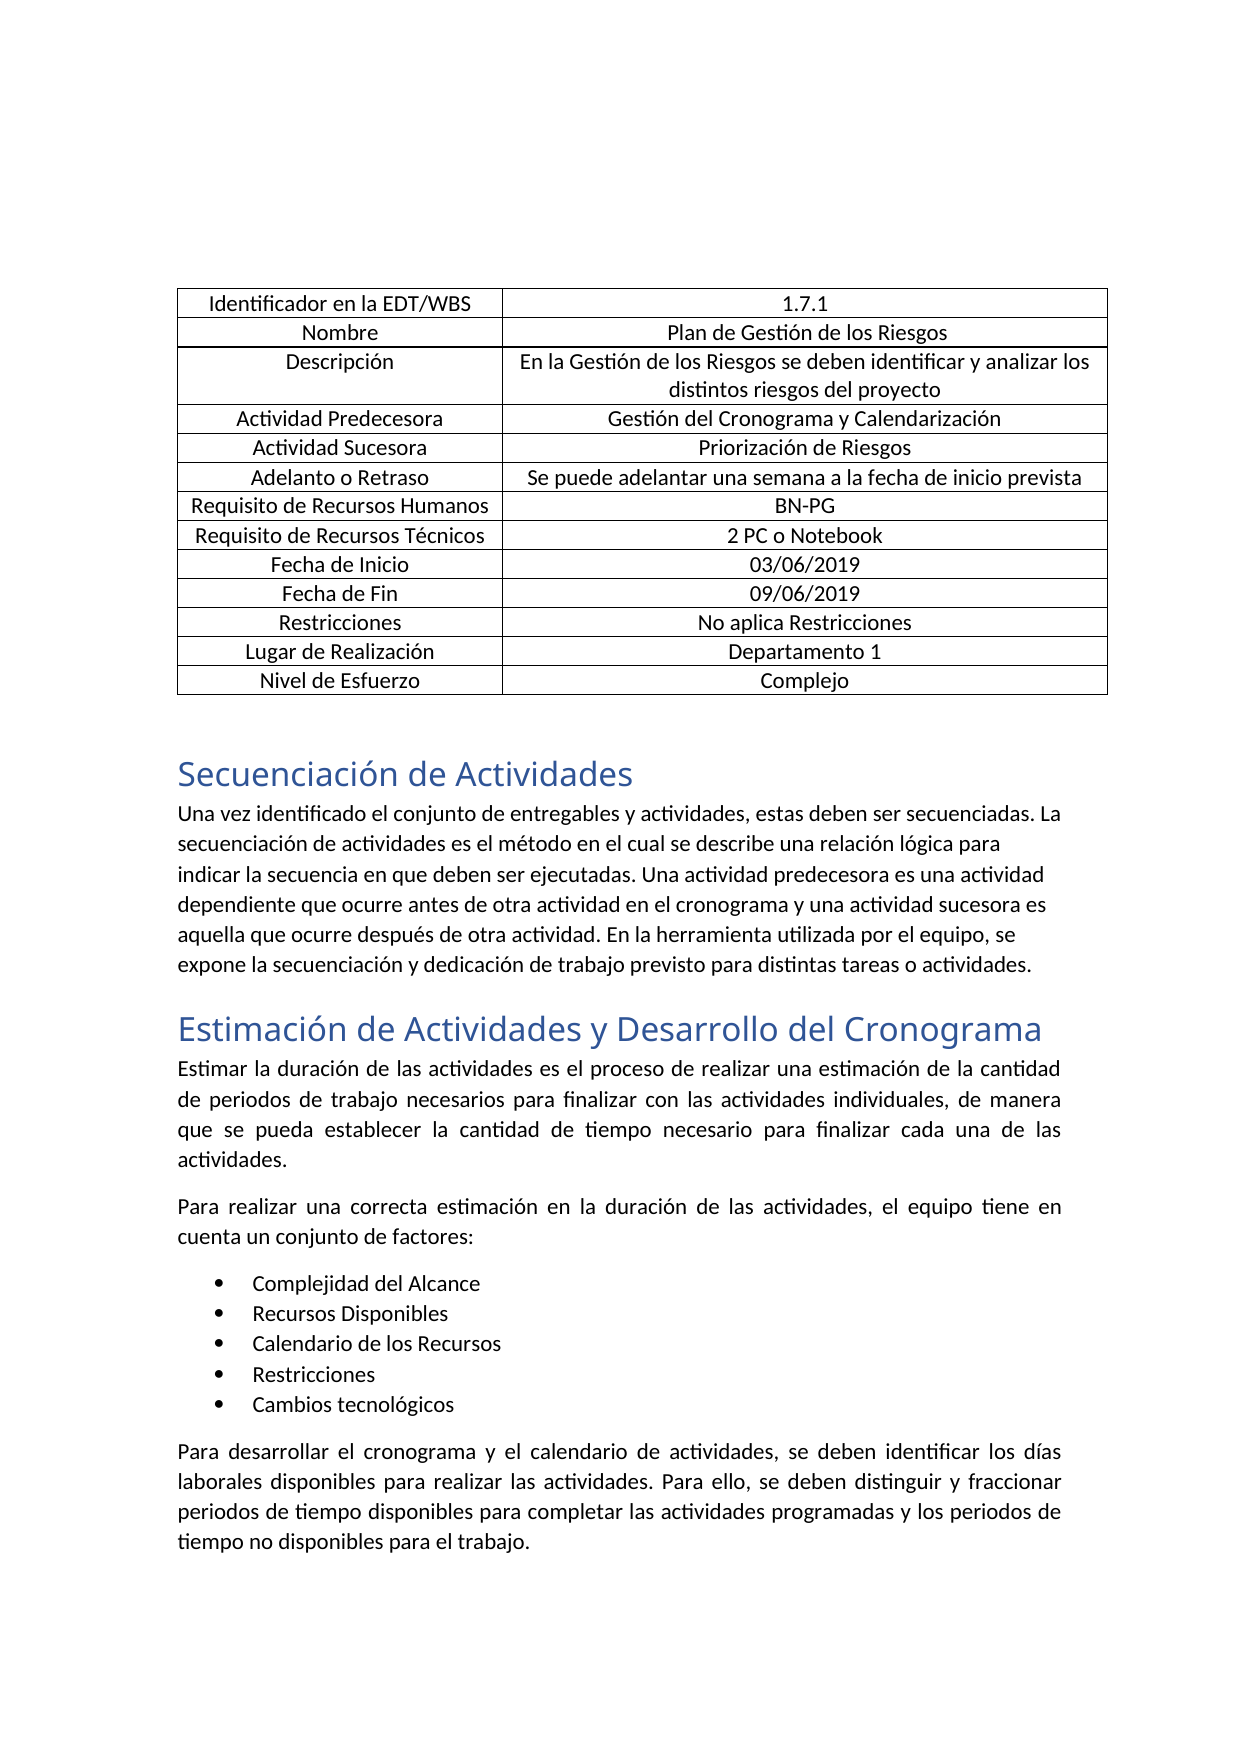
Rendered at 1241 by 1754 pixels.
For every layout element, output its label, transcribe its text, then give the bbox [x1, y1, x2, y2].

text Para desarrollar el cronograma y el calendario de actividades, se deben identificar los días laborales disponibles para realizar las actividades. Para ello, se deben distinguir y fraccionar periodos de tiempo disponibles para completar las actividades programadas y los periodos de tiempo no disponibles para el trabajo. [177, 1437, 1063, 1555]
subtitle Estimación de Actividades y Desarrollo del Cronograma [177, 1006, 1063, 1051]
list Cambios tecnológicos [215, 1390, 1063, 1418]
table_cell Gestión del Cronograma y Calendarización [503, 405, 1107, 432]
table_cell Requisito de Recursos Técnicos [178, 521, 502, 549]
subtitle Secuenciación de Actividades [177, 750, 1063, 796]
table_cell Nombre [178, 318, 502, 346]
table_cell Restricciones [178, 608, 502, 636]
table_cell Se puede adelantar una semana a la fecha de inicio prevista [503, 463, 1107, 491]
list Recursos Disponibles [215, 1299, 1063, 1327]
table_cell Requisito de Recursos Humanos [178, 492, 502, 520]
list Complejidad del Alcance [215, 1269, 1063, 1297]
table_cell Priorización de Riesgos [503, 434, 1107, 462]
table_cell Adelanto o Retraso [178, 463, 502, 491]
table_cell Actividad Sucesora [178, 434, 502, 462]
table_cell Plan de Gestión de los Riesgos [503, 318, 1107, 346]
table_cell En la Gestión de los Riesgos se deben identificar y analizar los distintos riesgos del proyecto [503, 348, 1107, 403]
table_cell 03/06/2019 [503, 550, 1107, 578]
table_cell 2 PC o Notebook [503, 521, 1107, 549]
table_cell 09/06/2019 [503, 579, 1107, 607]
text Estimar la duración de las actividades es el proceso de realizar una estimación de la cantidad de periodos de trabajo necesarios para finalizar con las actividades individuales, de manera que se pueda establecer la cantidad de tiempo necesario para finalizar cada una de las actividades. [177, 1054, 1063, 1173]
list Restricciones [215, 1360, 1063, 1388]
text Una vez identificado el conjunto de entregables y actividades, estas deben ser secuenciadas. La secuenciación de actividades es el método en el cual se describe una relación lógica para indicar la secuencia en que deben ser ejecutadas. Una actividad predecesora es una actividad dependiente que ocurre antes de otra actividad en el cronograma y una actividad sucesora es aquella que ocurre después de otra actividad. En la herramienta utilizada por el equipo, se expone la secuenciación y dedicación de trabajo previsto para distintas tareas o actividades. [177, 799, 1063, 978]
table_cell Complejo [503, 666, 1107, 694]
table_header 1.7.1 [503, 289, 1107, 317]
table_cell No aplica Restricciones [503, 608, 1107, 636]
table_cell Lugar de Realización [178, 637, 502, 665]
table_cell BN-PG [503, 492, 1107, 520]
table_cell Nivel de Esfuerzo [178, 666, 502, 694]
table_header Identificador en la EDT/WBS [178, 289, 502, 317]
list Calendario de los Recursos [215, 1329, 1063, 1357]
table_cell Actividad Predecesora [178, 405, 502, 432]
text Para realizar una correcta estimación en la duración de las actividades, el equipo tiene en cuenta un conjunto de factores: [177, 1192, 1063, 1250]
table_cell Descripción [178, 348, 502, 403]
table_cell Fecha de Fin [178, 579, 502, 607]
table_cell Fecha de Inicio [178, 550, 502, 578]
table_cell Departamento 1 [503, 637, 1107, 665]
